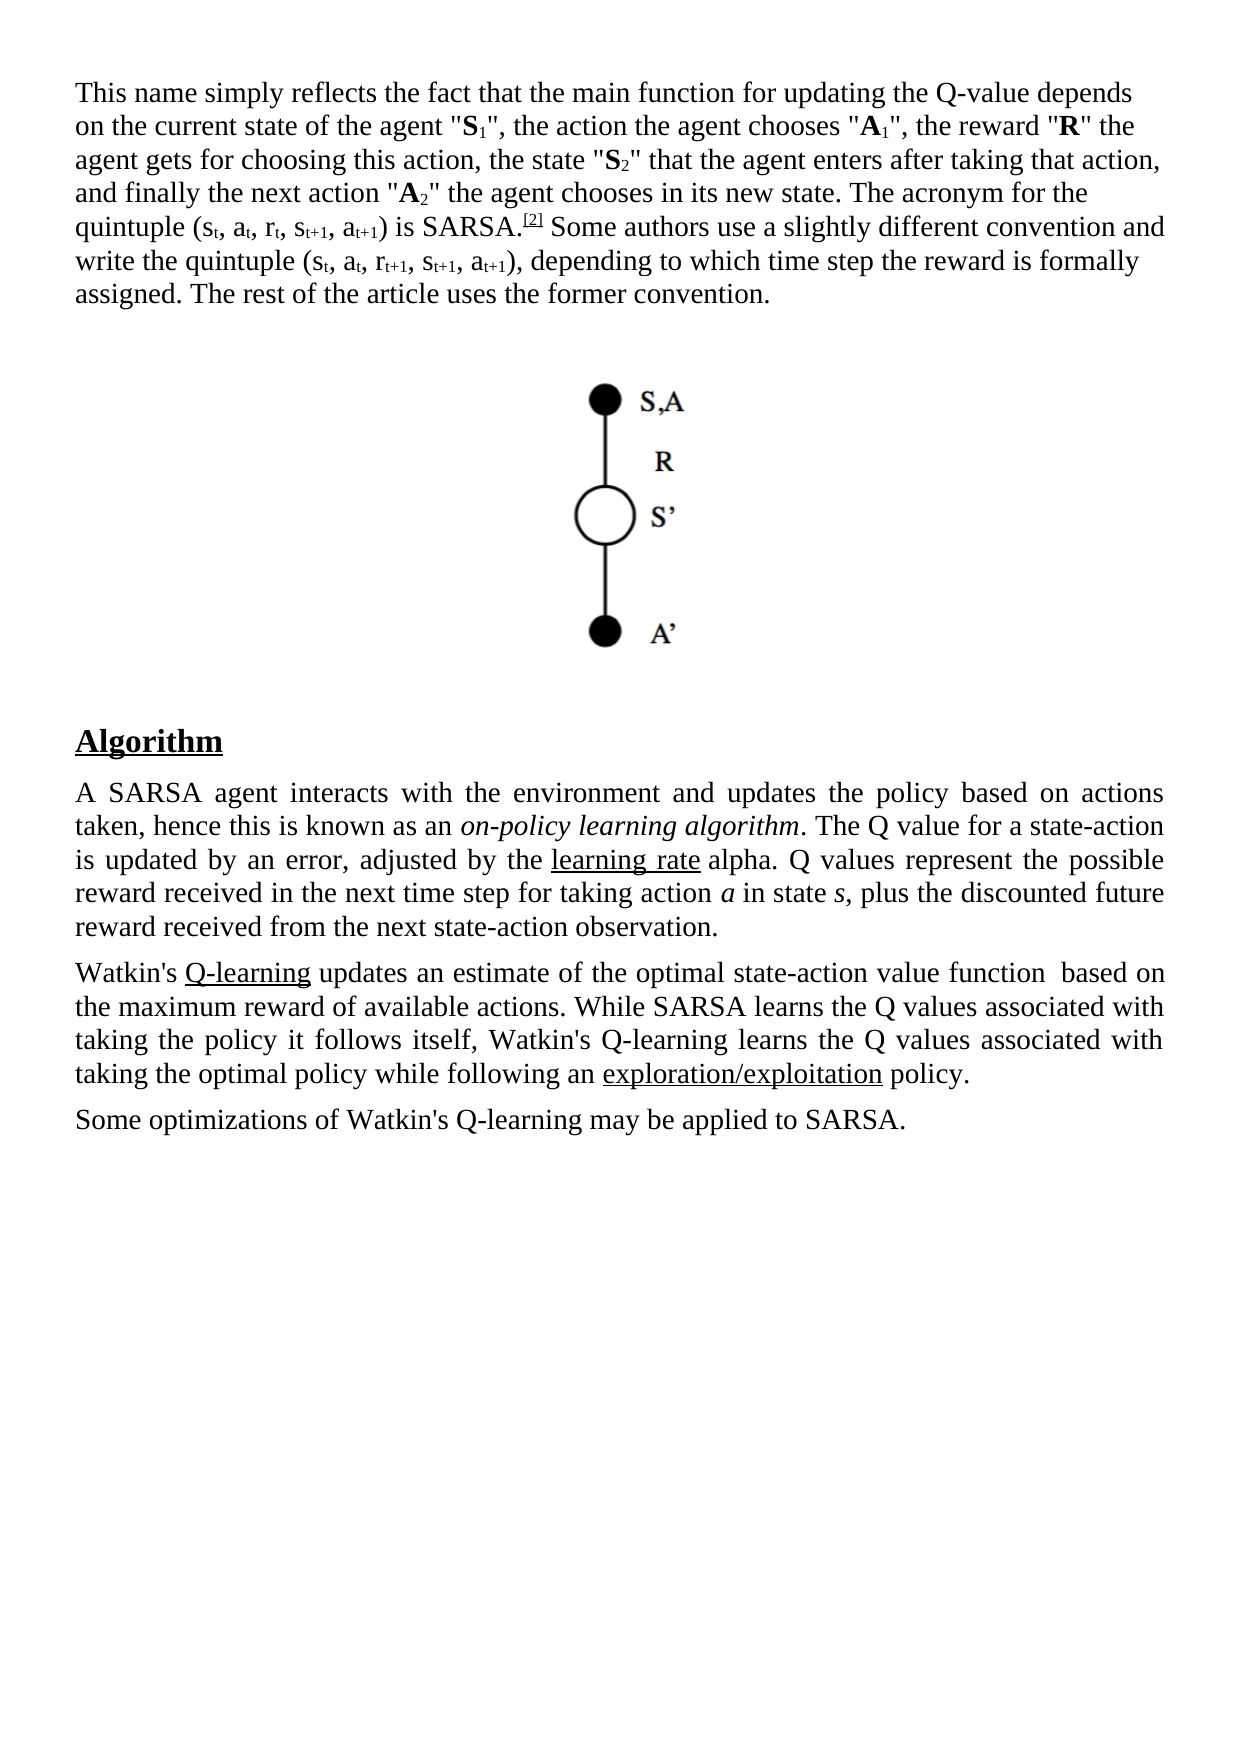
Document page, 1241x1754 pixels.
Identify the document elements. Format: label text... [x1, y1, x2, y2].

text This name simply reflects the fact that the main function for updating the Q-value depends on the current state of the agent "S1", the action the agent chooses "A1", the reward "R" the agent gets for choosing this action, the state "S2" that the agent enters after taking that action, and finally the next action "A2" the agent chooses in its new state. The acronym for the quintuple (st, at, rt, st+1, at+1) is SARSA.[2] Some authors use a slightly different convention and write the quintuple (st, at, rt+1, st+1, at+1), depending to which time step the reward is formally assigned. The rest of the article uses the former convention. [75, 75, 1165, 209]
text A SARSA agent interacts with the environment and updates the policy based on actions taken, hence this is known as an on-policy learning algorithm. The Q value for a state-action is updated by an error, adjusted by the learning rate alpha. Q values represent the possible reward received in the next time step for taking action a in state s, plus the discounted future reward received from the next state-action observation. [75, 775, 1165, 943]
text Algorithm{\displaystyle Q(s_{t},a_{t})\leftarrow Q(s_{t},a_{t})+\alpha [r_{t}+\gamma Q(s_{t+1},a_{t+1})-Q(s_{t},a_{t})]} [75, 721, 1165, 759]
text Some optimizations of Watkin's Q-learning may be applied to SARSA. [75, 1102, 1165, 1135]
picture [523, 347, 717, 684]
text Watkin's Q-learning updates an estimate of the optimal state-action value function {\displaystyle Q^{*}} based on the maximum reward of available actions. While SARSA learns the Q values associated with taking the policy it follows itself, Watkin's Q-learning learns the Q values associated with taking the optimal policy while following an exploration/exploitation policy. [75, 955, 1165, 1089]
